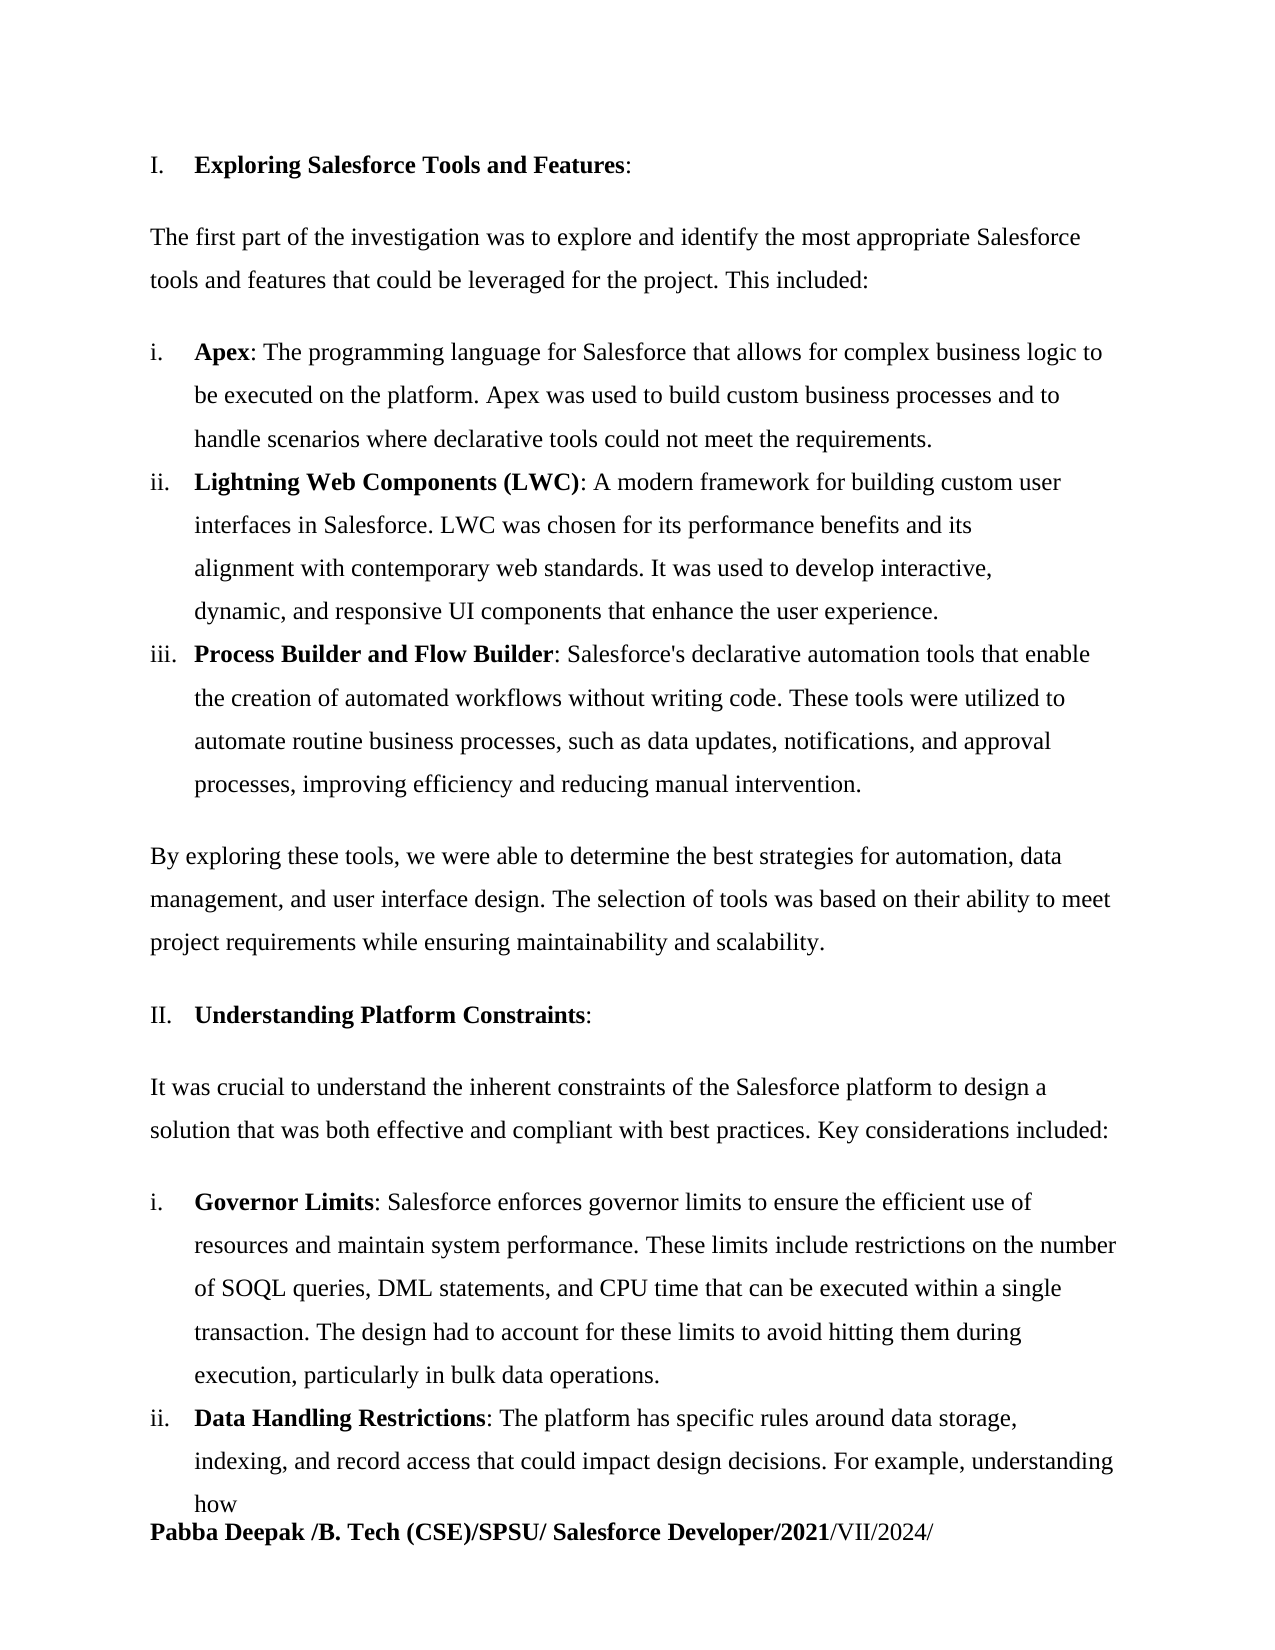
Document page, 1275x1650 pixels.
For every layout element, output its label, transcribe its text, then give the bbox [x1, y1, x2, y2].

text The first part of the investigation was to explore and identify the most appropriate Salesforce tools and features that could be leveraged for the project. This included: [150, 222, 1120, 294]
list Lightning Web Components (LWC): A modern framework for building custom user interfaces in Salesforce. LWC was chosen for its performance benefits and its alignment with contemporary web standards. It was used to develop interactive, dynamic, and responsive UI components that enhance the user experience. [150, 467, 1078, 625]
subtitle Exploring Salesforce Tools and Features: [150, 150, 1233, 179]
list Apex: The programming language for Salesforce that allows for complex business logic to be executed on the platform. Apex was used to build custom business processes and to handle scenarios where declarative tools could not meet the requirements. [150, 337, 1103, 452]
list Process Builder and Flow Builder: Salesforce's declarative automation tools that enable the creation of automated workflows without writing code. These tools were utilized to automate routine business processes, such as data updates, notifications, and approval processes, improving efficiency and reducing manual intervention. [150, 639, 1090, 798]
text By exploring these tools, we were able to determine the best strategies for automation, data management, and user interface design. The selection of tools was based on their ability to meet project requirements while ensuring maintainability and scalability. [150, 841, 1120, 956]
subtitle Understanding Platform Constraints: [150, 1000, 1233, 1028]
text It was crucial to understand the inherent constraints of the Salesforce platform to design a solution that was both effective and compliant with best practices. Key considerations included: [150, 1072, 1120, 1144]
list Data Handling Restrictions: The platform has specific rules around data storage, indexing, and record access that could impact design decisions. For example, understanding how [150, 1403, 1117, 1518]
list Governor Limits: Salesforce enforces governor limits to ensure the efficient use of resources and maintain system performance. These limits include restrictions on the number of SOQL queries, DML statements, and CPU time that can be executed within a single transaction. The design had to account for these limits to avoid hitting them during execution, particularly in bulk data operations. [150, 1187, 1116, 1388]
